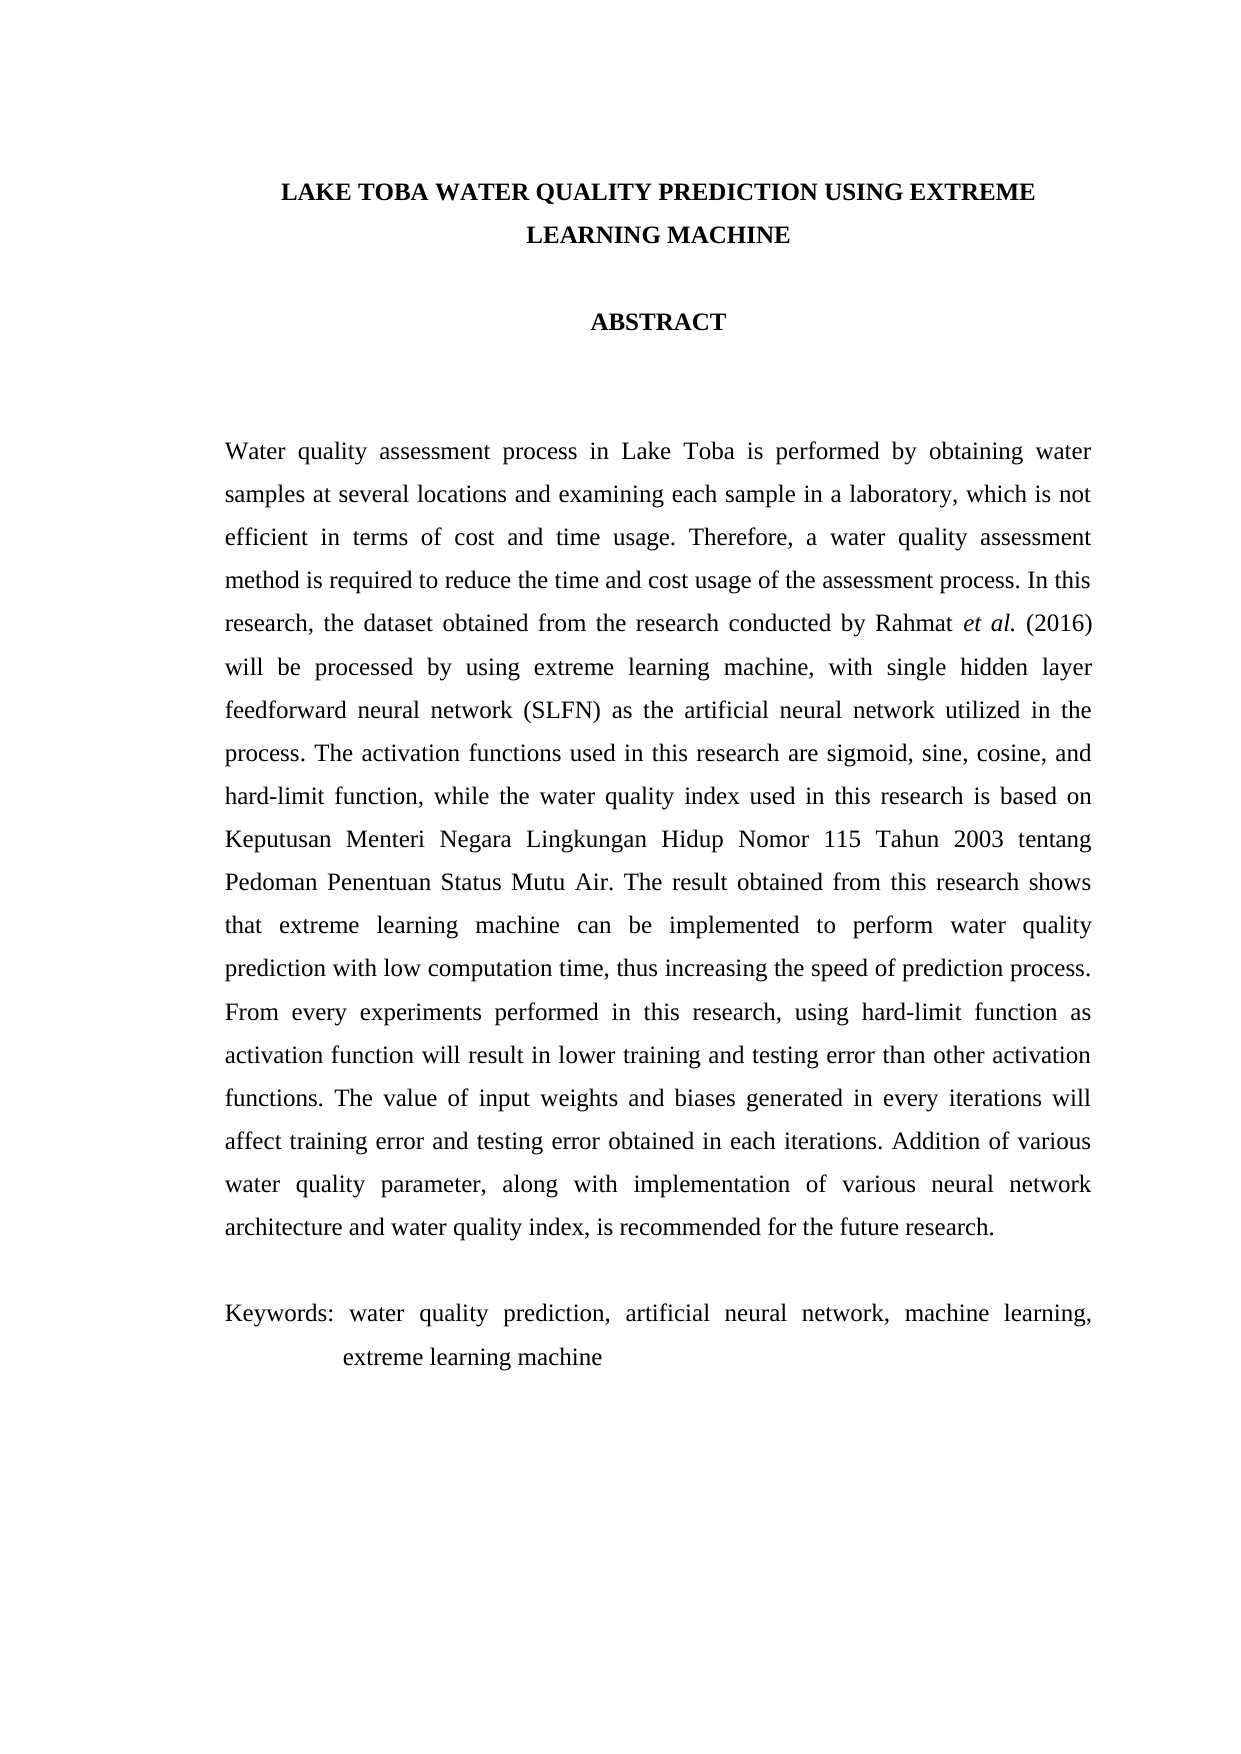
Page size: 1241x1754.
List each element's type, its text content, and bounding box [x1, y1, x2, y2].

text Water quality assessment process in Lake Toba is performed by obtaining water samples at several locations and examining each sample in a laboratory, which is not efficient in terms of cost and time usage. Therefore, a water quality assessment method is required to reduce the time and cost usage of the assessment process. In this research, the dataset obtained from the research conducted by Rahmat et al. (2016) will be processed by using extreme learning machine, with single hidden layer feedforward neural network (SLFN) as the artificial neural network utilized in the process. The activation functions used in this research are sigmoid, sine, cosine, and hard-limit function, while the water quality index used in this research is based on Keputusan Menteri Negara Lingkungan Hidup Nomor 115 Tahun 2003 tentang Pedoman Penentuan Status Mutu Air. The result obtained from this research shows that extreme learning machine can be implemented to perform water quality prediction with low computation time, thus increasing the speed of prediction process. From every experiments performed in this research, using hard-limit function as activation function will result in lower training and testing error than other activation functions. The value of input weights and biases generated in every iterations will affect training error and testing error obtained in each iterations. Addition of various water quality parameter, along with implementation of various neural network architecture and water quality index, is recommended for the future research. [224, 436, 1092, 1241]
text LAKE TOBA WATER QUALITY PREDICTION USING EXTREME LEARNING MACHINE [224, 177, 1092, 249]
title ABSTRACT [224, 307, 1092, 335]
text Keywords: water quality prediction, artificial neural network, machine learning, extreme learning machine [224, 1298, 1092, 1370]
